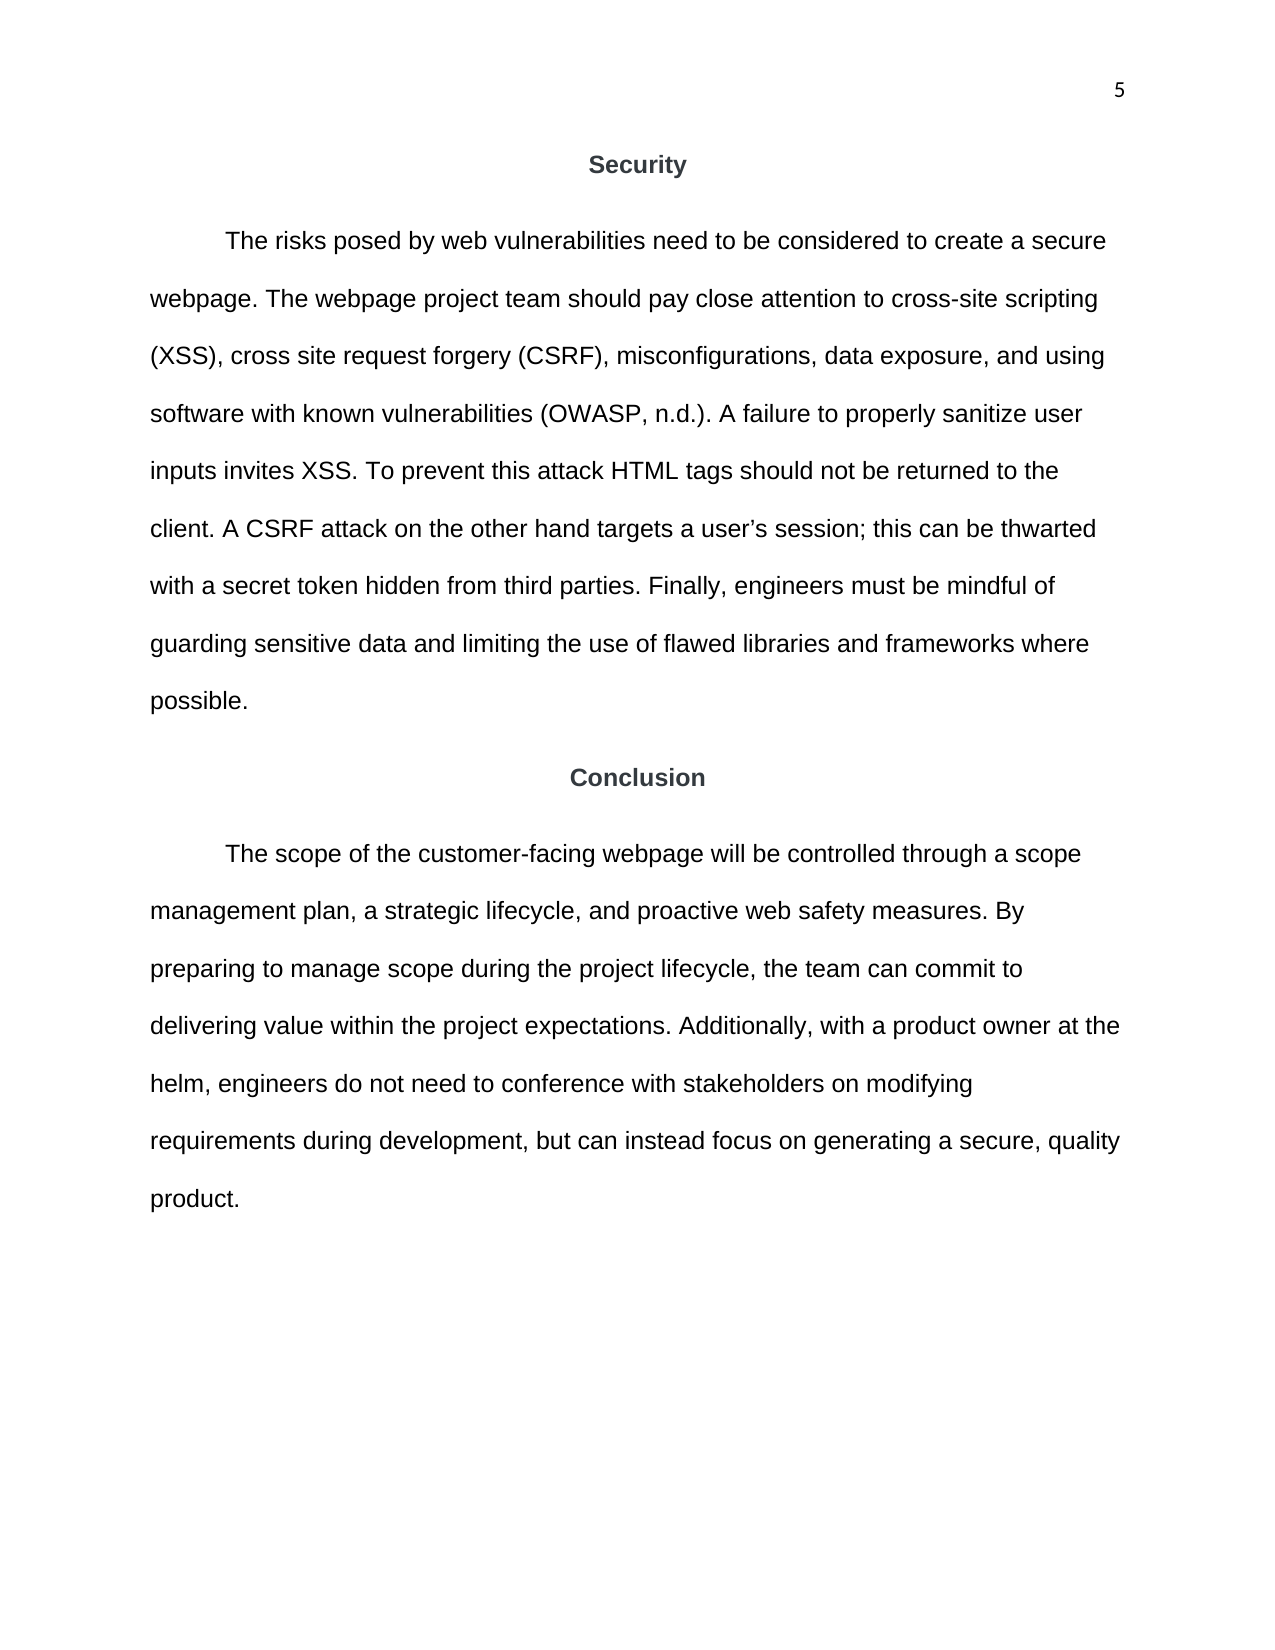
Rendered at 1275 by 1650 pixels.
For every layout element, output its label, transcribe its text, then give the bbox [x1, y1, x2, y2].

text Security [150, 150, 1125, 179]
text The scope of the customer-facing webpage will be controlled through a scope management plan, a strategic lifecycle, and proactive web safety measures. By preparing to manage scope during the project lifecycle, the team can commit to delivering value within the project expectations. Additionally, with a product owner at the helm, engineers do not need to conference with stakeholders on modifying requirements during development, but can instead focus on generating a secure, quality product. [150, 839, 1125, 1212]
text The risks posed by web vulnerabilities need to be considered to create a secure webpage. The webpage project team should pay close attention to cross-site scripting (XSS), cross site request forgery (CSRF), misconfigurations, data exposure, and using software with known vulnerabilities (OWASP, n.d.). A failure to properly sanitize user inputs invites XSS. To prevent this attack HTML tags should not be returned to the client. A CSRF attack on the other hand targets a user’s session; this can be thwarted with a secret token hidden from third parties. Finally, engineers must be mindful of guarding sensitive data and limiting the use of flawed libraries and frameworks where possible. [150, 226, 1125, 715]
text Conclusion [150, 762, 1125, 791]
